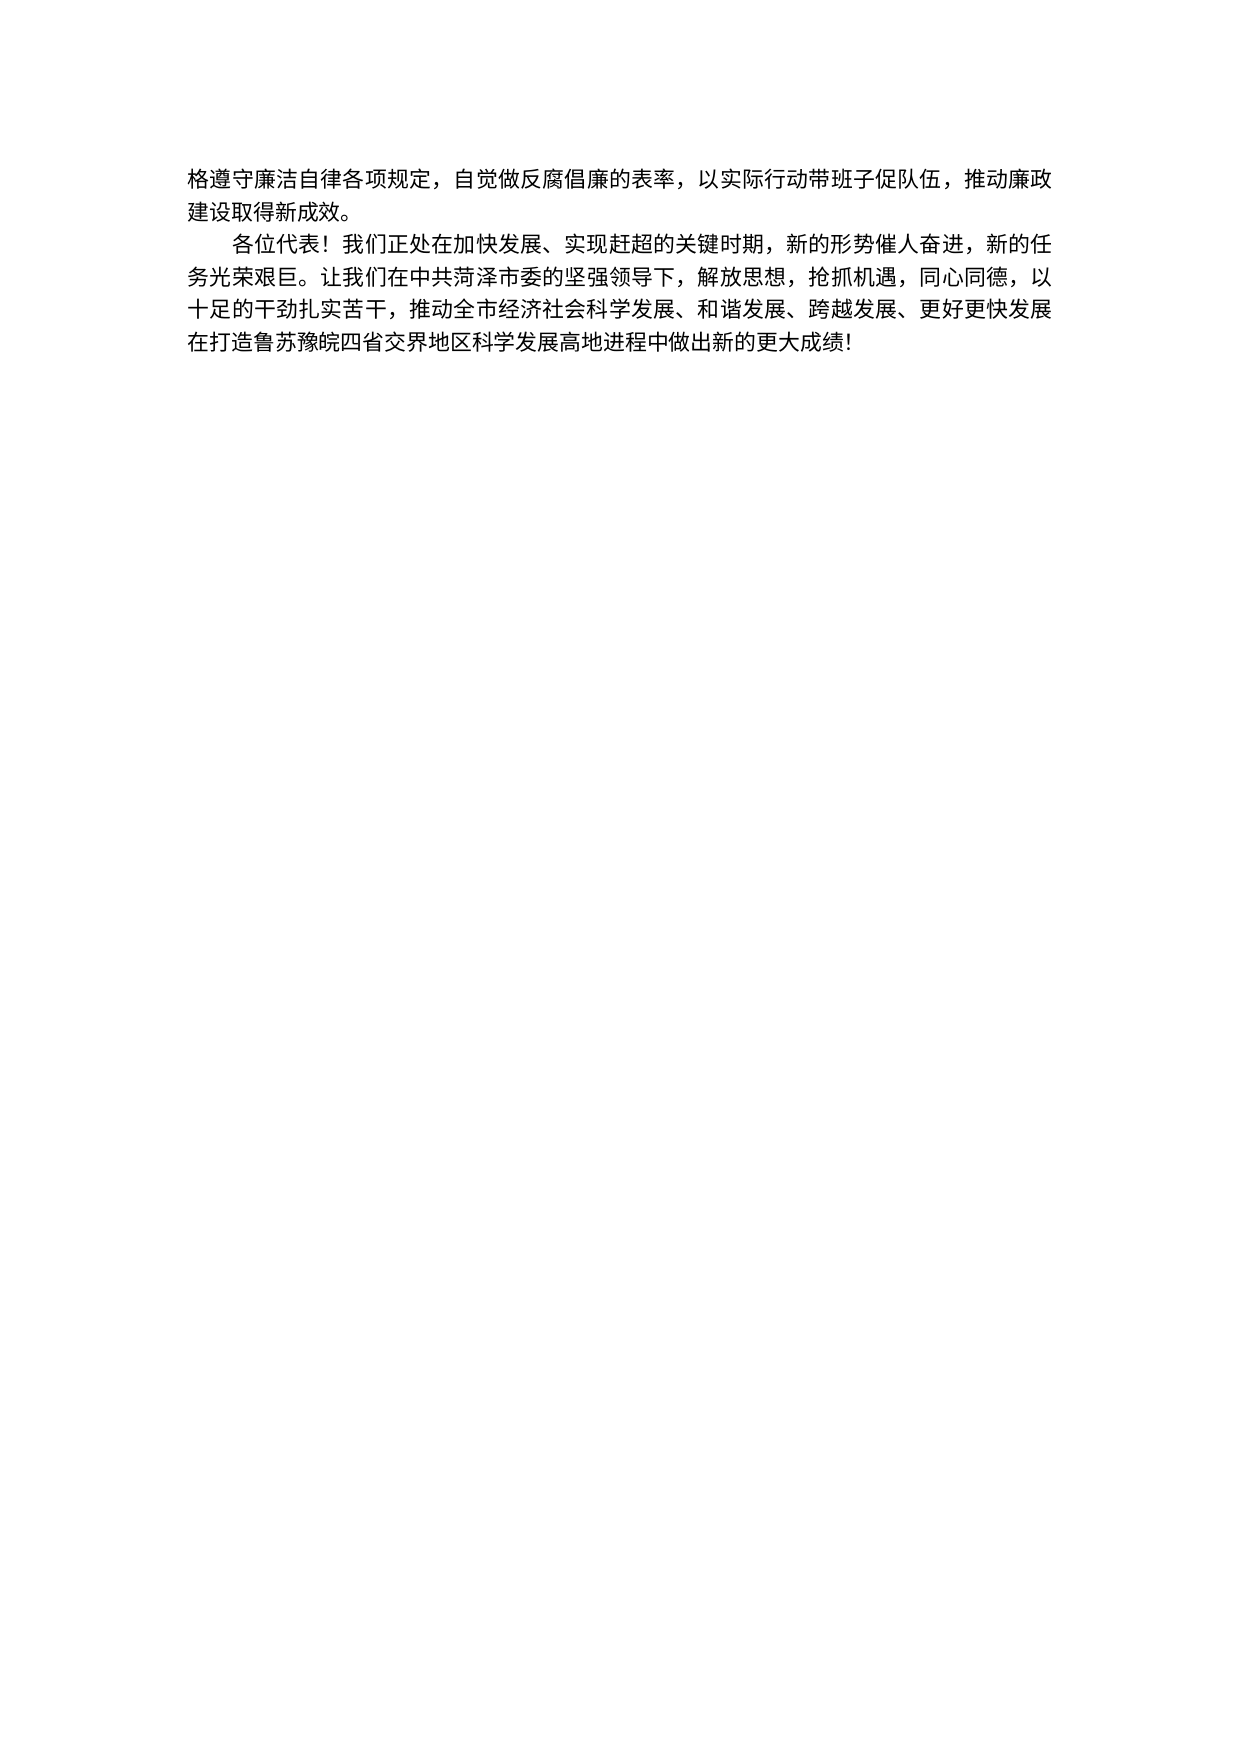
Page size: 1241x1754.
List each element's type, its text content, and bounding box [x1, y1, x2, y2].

text 各位代表！我们正处在加快发展、实现赶超的关键时期，新的形势催人奋进，新的任务光荣艰巨。让我们在中共菏泽市委的坚强领导下，解放思想，抢抓机遇，同心同德，以十足的干劲扎实苦干，推动全市经济社会科学发展、和谐发展、跨越发展、更好更快发展，在打造鲁苏豫皖四省交界地区科学发展高地进程中做出新的更大成绩！ [187, 227, 1053, 357]
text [187, 162, 1053, 227]
